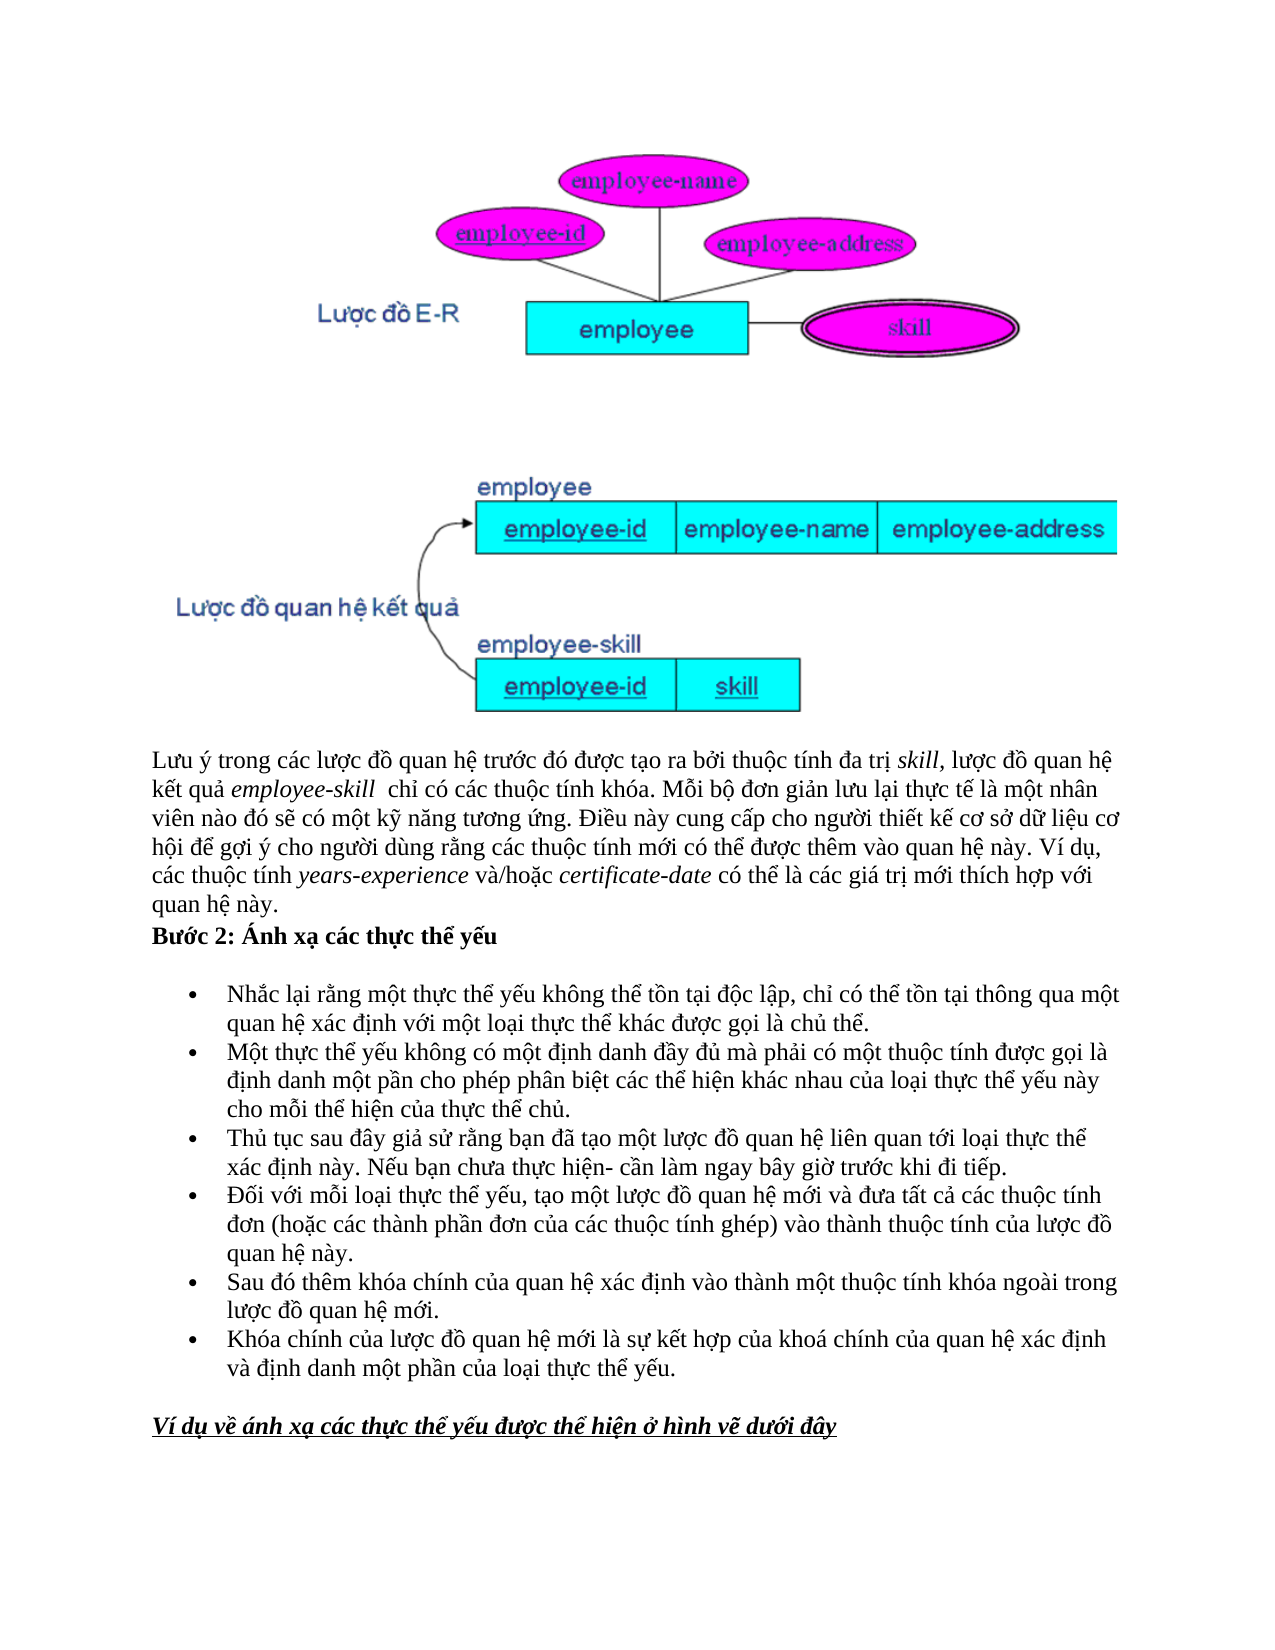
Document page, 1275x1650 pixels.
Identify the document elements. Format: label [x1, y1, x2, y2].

table_cell [150, 150, 1125, 919]
table_cell [150, 920, 1125, 1470]
picture [153, 153, 1118, 712]
